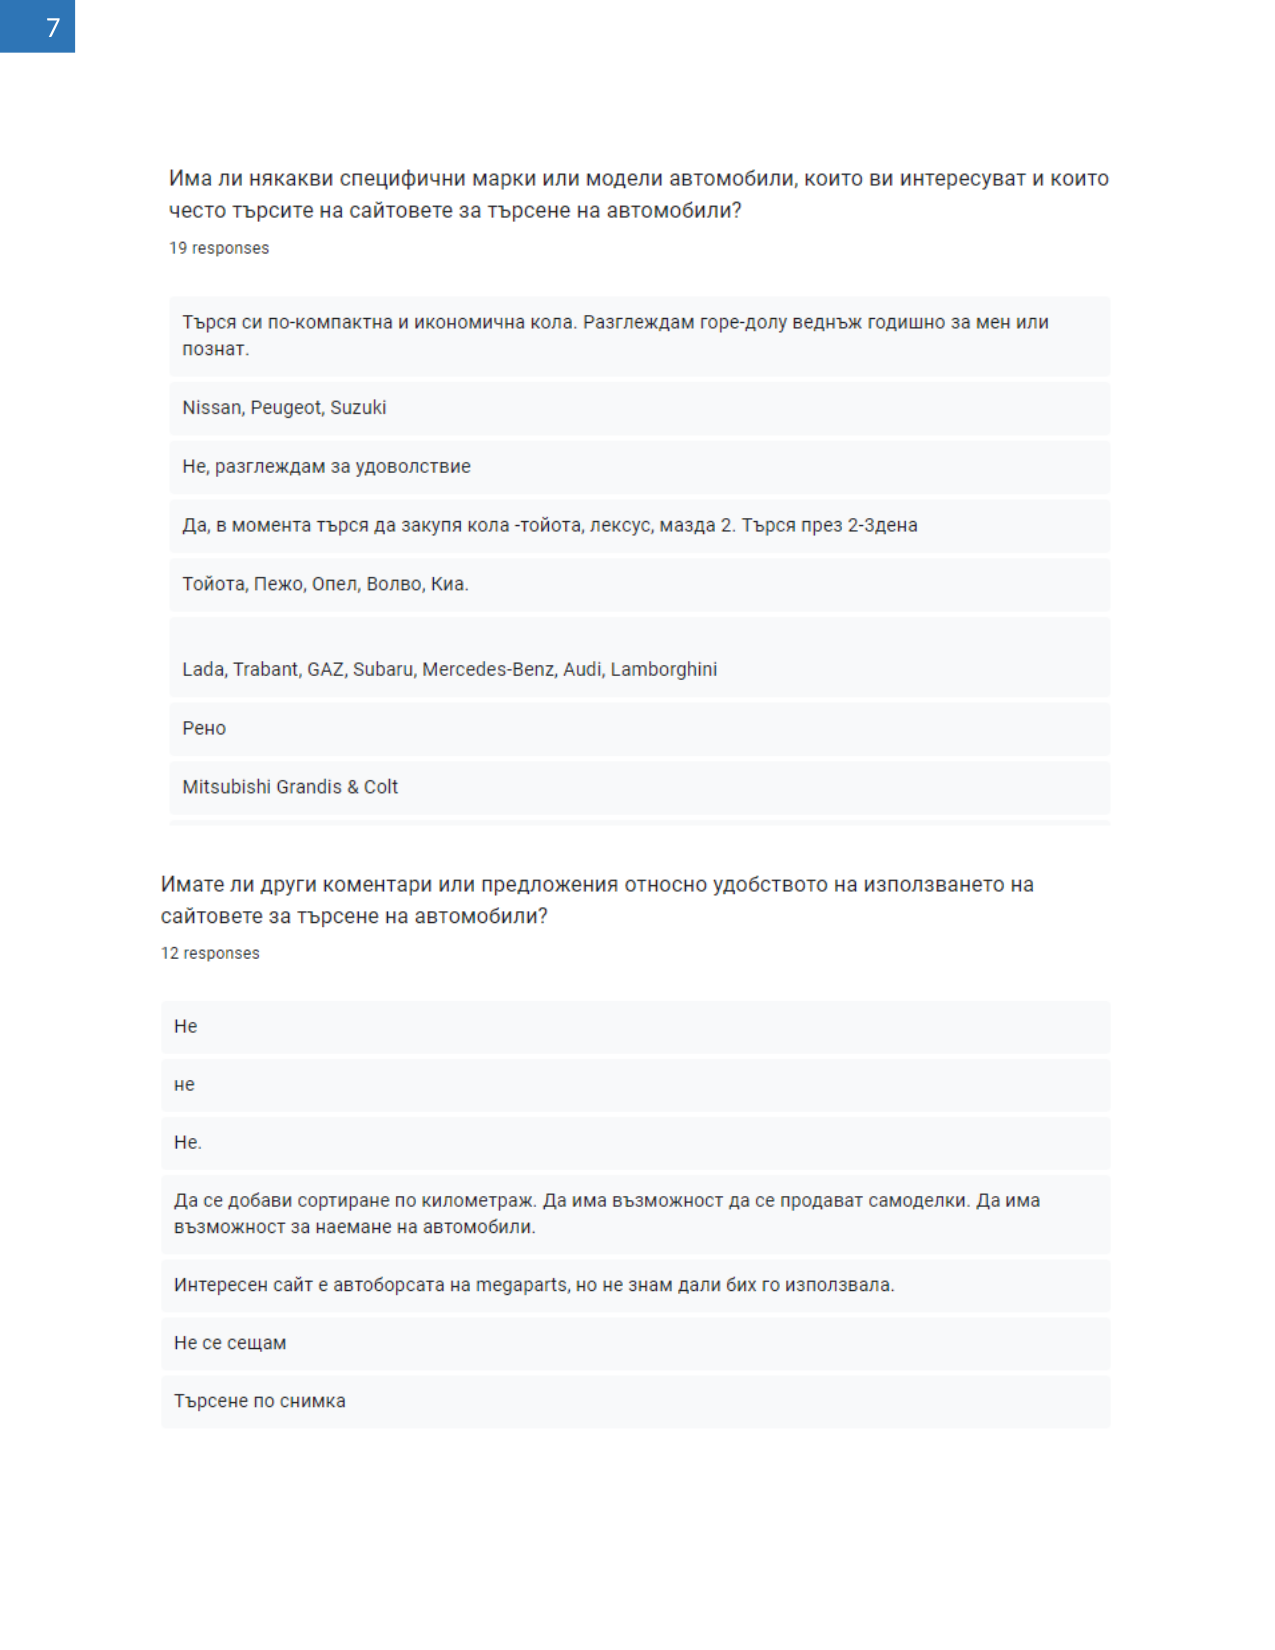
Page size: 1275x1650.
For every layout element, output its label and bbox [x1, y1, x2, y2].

picture [147, 864, 1128, 1443]
picture [147, 147, 1128, 847]
